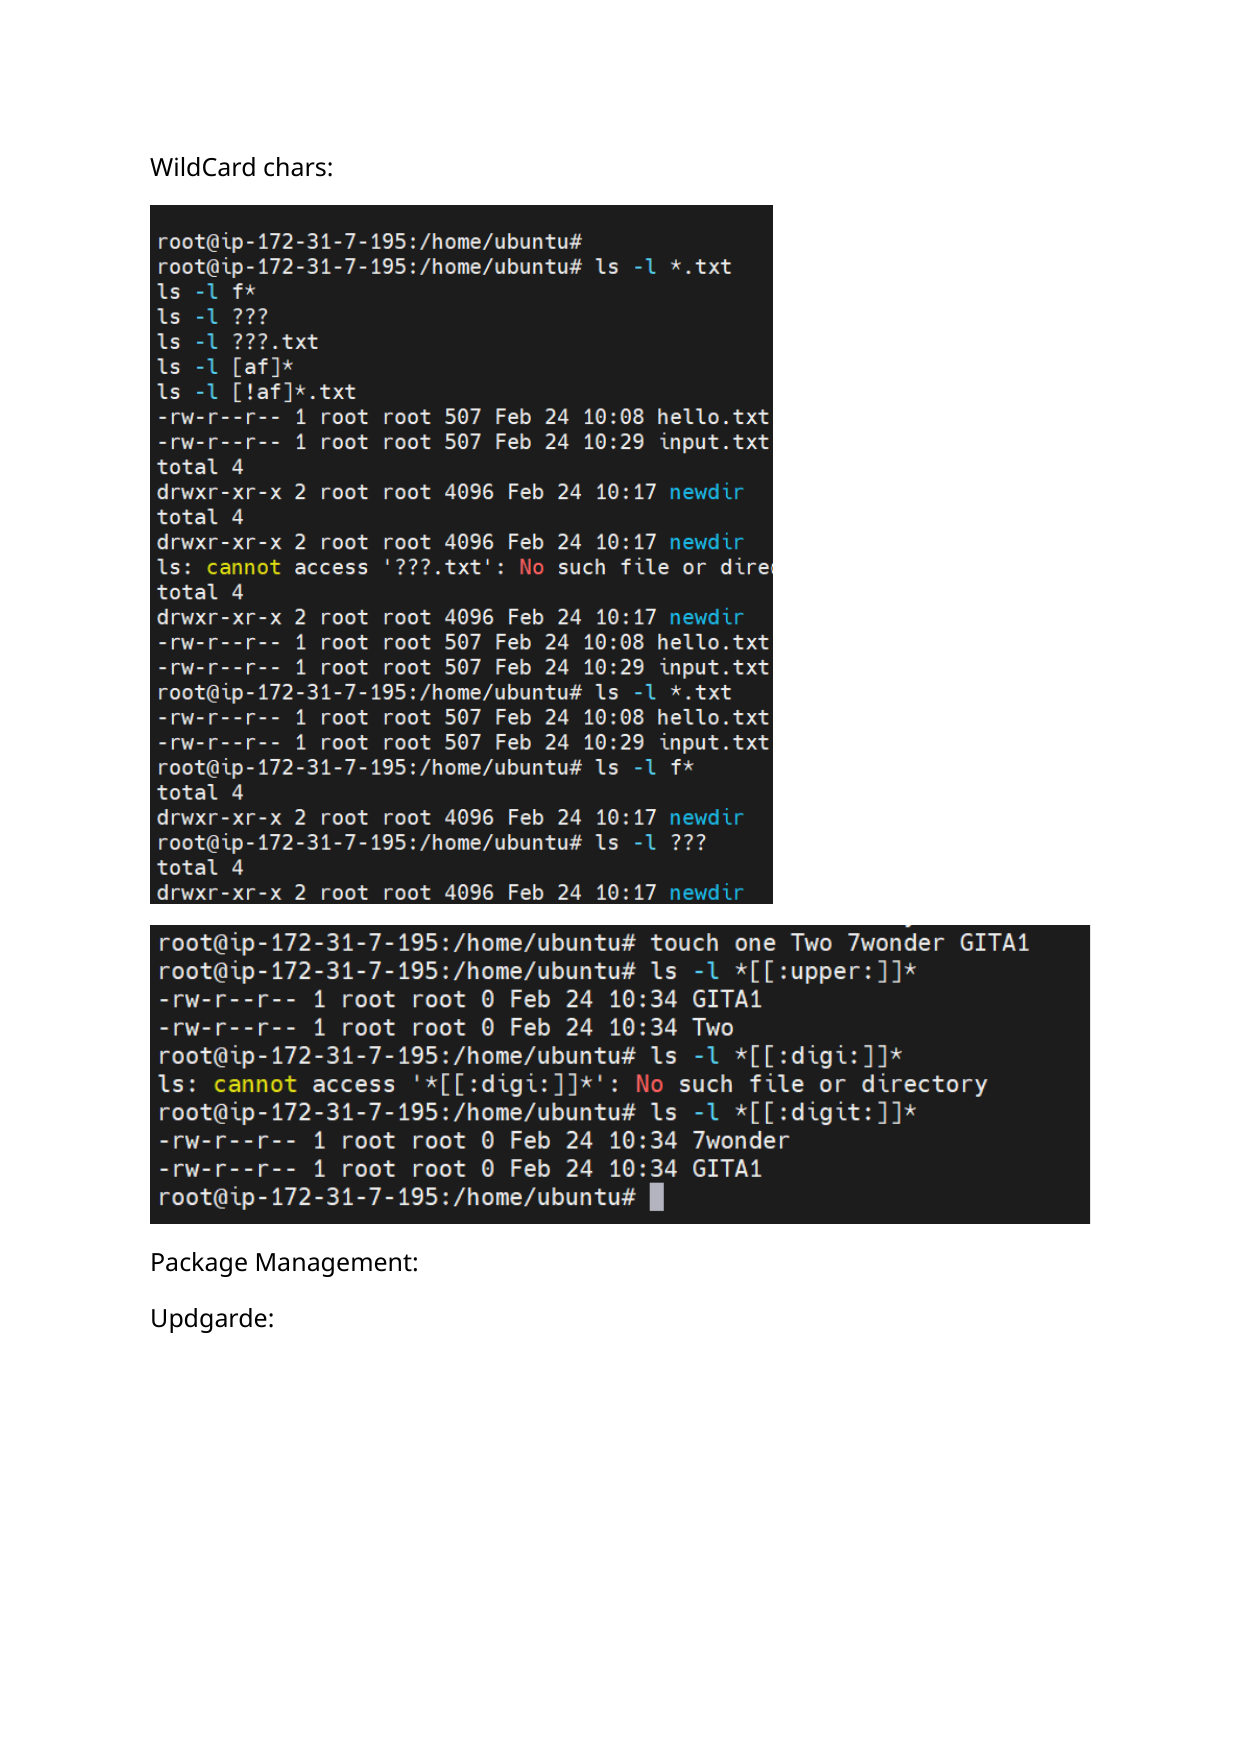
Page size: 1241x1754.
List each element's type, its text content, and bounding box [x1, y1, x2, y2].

picture [150, 205, 773, 904]
picture [150, 925, 1091, 1224]
text Package Management: [150, 1245, 1090, 1279]
text Updgarde: [150, 1301, 1090, 1335]
text WildCard chars: [150, 150, 1090, 184]
